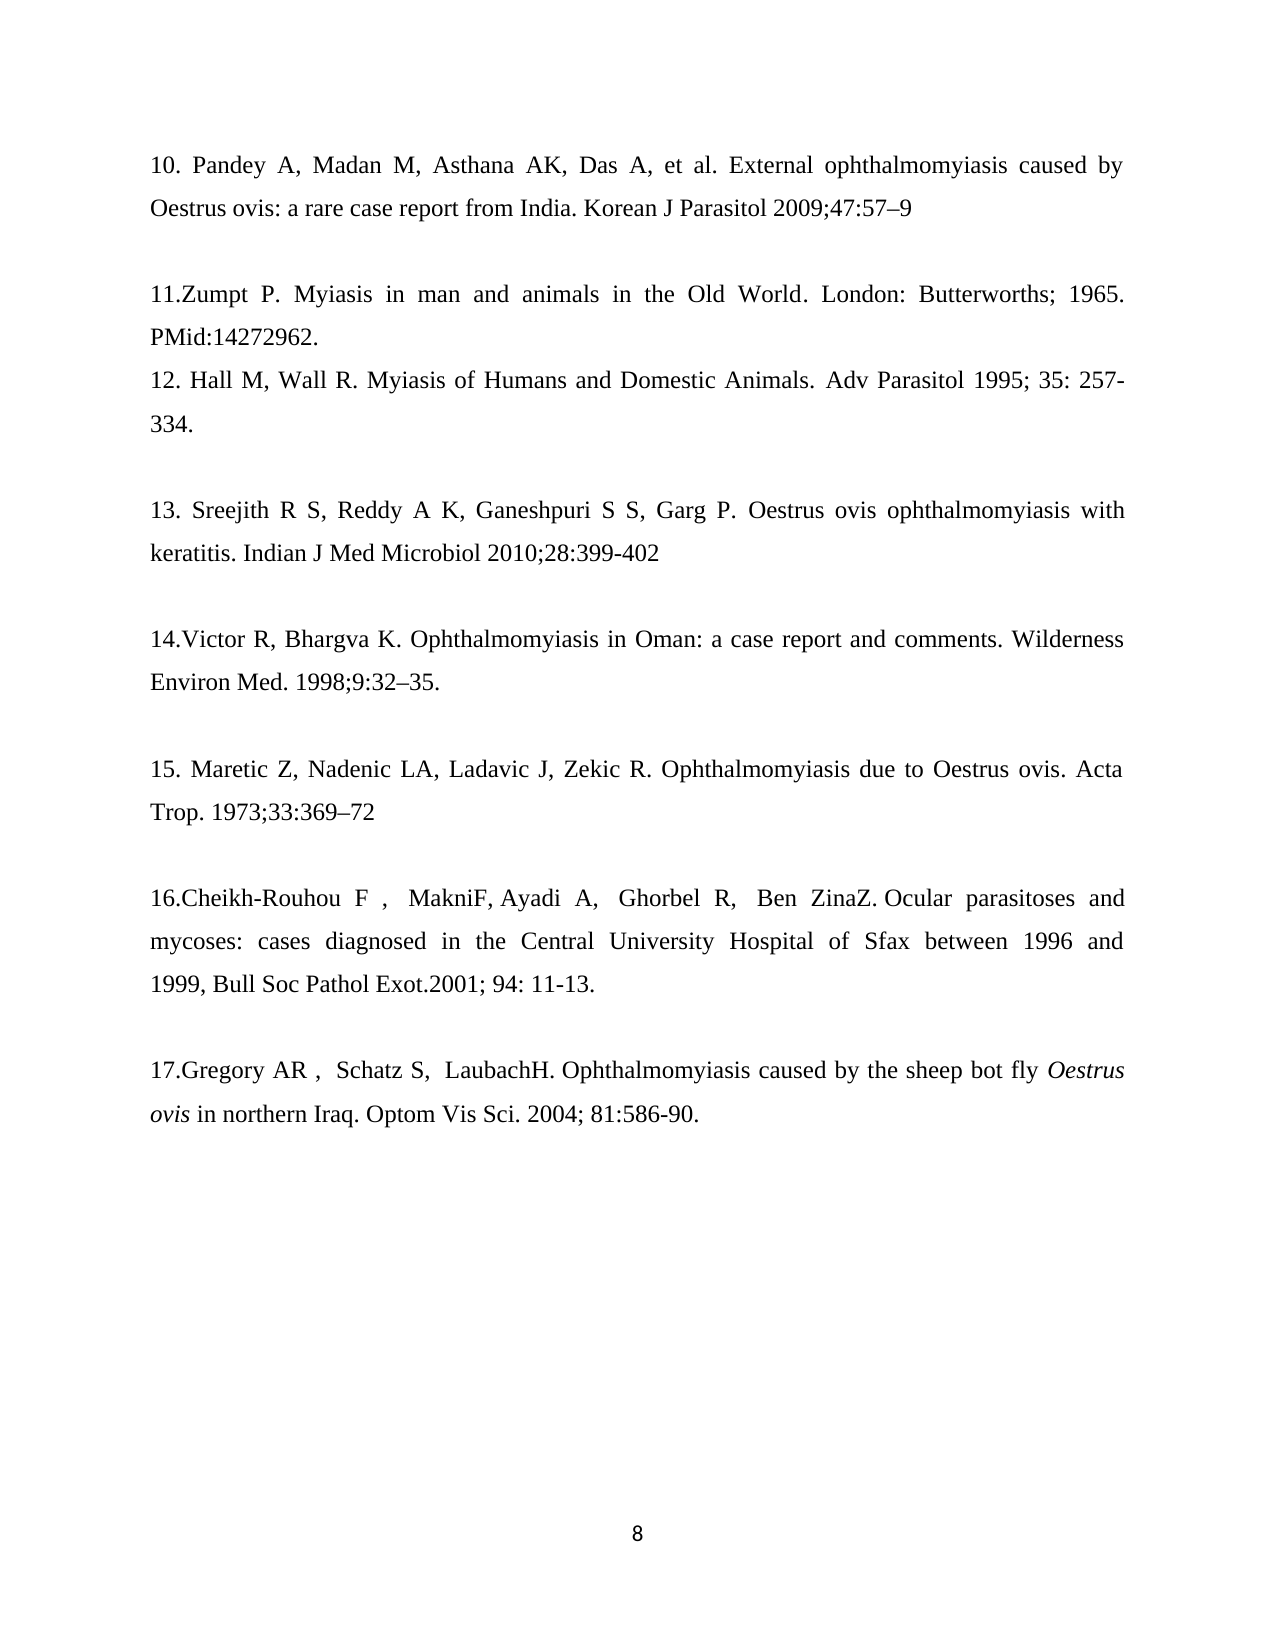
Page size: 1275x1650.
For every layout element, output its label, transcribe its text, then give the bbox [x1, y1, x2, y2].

text 12. Hall M, Wall R. Myiasis of Humans and Domestic Animals. Adv Parasitol 1995; 35: 257-334. [150, 366, 1125, 437]
text 16.Cheikh-Rouhou F , MakniF, Ayadi A, Ghorbel R, Ben ZinaZ. Ocular parasitoses and mycoses: cases diagnosed in the Central University Hospital of Sfax between 1996 and 1999, Bull Soc Pathol Exot.2001; 94: 11-13. [150, 883, 1125, 998]
text 10. Pandey A, Madan M, Asthana AK, Das A, et al. External ophthalmomyiasis caused by Oestrus ovis: a rare case report from India. Korean J Parasitol 2009;47:57–9 [150, 150, 1125, 222]
text 11.Zumpt P. Myiasis in man and animals in the Old World. London: Butterworths; 1965. PMid:14272962. [150, 279, 1125, 351]
text 17.Gregory AR , Schatz S, LaubachH. Ophthalmomyiasis caused by the sheep bot fly Oestrus ovis in northern Iraq. Optom Vis Sci. 2004; 81:586-90. [150, 1056, 1125, 1127]
text 14.Victor R, Bhargva K. Ophthalmomyiasis in Oman: a case report and comments. Wilderness Environ Med. 1998;9:32–35. [150, 624, 1125, 696]
text 13. Sreejith R S, Reddy A K, Ganeshpuri S S, Garg P. Oestrus ovis ophthalmomyiasis with keratitis. Indian J Med Microbiol 2010;28:399-402 [150, 495, 1125, 567]
text 15. Maretic Z, Nadenic LA, Ladavic J, Zekic R. Ophthalmomyiasis due to Oestrus ovis. Acta Trop. 1973;33:369–72 [150, 754, 1125, 826]
